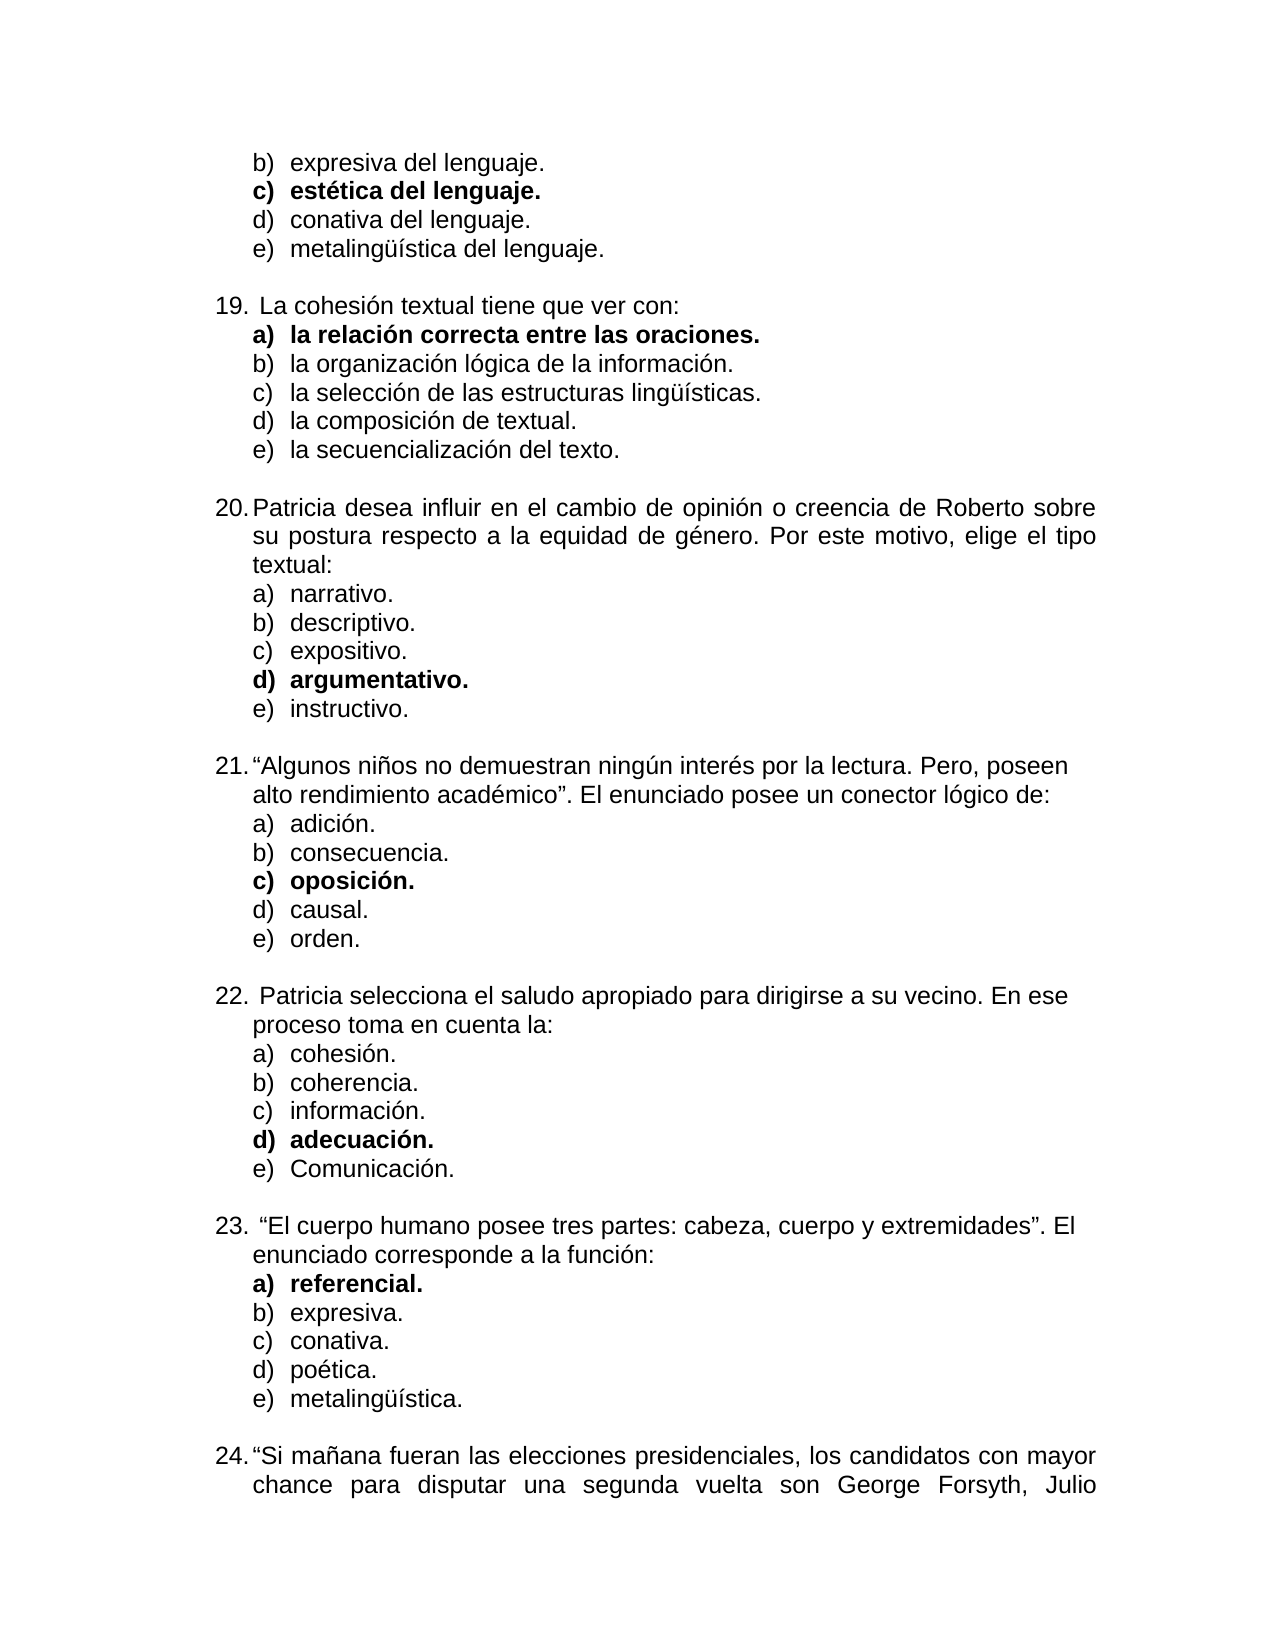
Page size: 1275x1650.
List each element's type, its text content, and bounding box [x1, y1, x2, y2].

list la composición de textual. [252, 406, 1098, 435]
list la organización lógica de la información. [252, 349, 1098, 378]
list la selección de las estructuras lingüísticas. [252, 378, 1098, 406]
list Patricia selecciona el saludo apropiado para dirigirse a su vecino. En ese proceso toma en cuenta la: [215, 981, 1098, 1039]
list cohesión. [252, 1039, 1098, 1068]
list conativa. [252, 1326, 1098, 1355]
list descriptivo. [252, 608, 1098, 636]
list expositivo. [252, 636, 1098, 665]
list expresiva. [252, 1298, 1098, 1326]
list consecuencia. [252, 838, 1098, 866]
list narrativo. [252, 579, 1098, 608]
list la secuencialización del texto. [252, 435, 1098, 464]
list coherencia. [252, 1068, 1098, 1096]
list orden. [252, 924, 1098, 953]
list adecuación. [252, 1125, 1098, 1154]
list estética del lenguaje. [252, 176, 1098, 205]
list metalingüística del lenguaje. [252, 234, 1098, 263]
list causal. [252, 895, 1098, 924]
list “El cuerpo humano posee tres partes: cabeza, cuerpo y extremidades”. El enunciado corresponde a la función: [215, 1211, 1098, 1269]
list instructivo. [252, 694, 1098, 723]
list adición. [252, 809, 1098, 838]
list La cohesión textual tiene que ver con: [215, 291, 1098, 320]
list argumentativo. [252, 665, 1098, 694]
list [215, 1441, 1098, 1499]
list expresiva del lenguaje. [252, 148, 1098, 176]
list referencial. [252, 1269, 1098, 1298]
list metalingüística. [252, 1384, 1098, 1413]
list información. [252, 1096, 1098, 1125]
list poética. [252, 1355, 1098, 1384]
list conativa del lenguaje. [252, 205, 1098, 234]
list “Algunos niños no demuestran ningún interés por la lectura. Pero, poseen alto rendimiento académico”. El enunciado posee un conector lógico de: [215, 751, 1098, 809]
list Comunicación. [252, 1154, 1098, 1183]
list oposición. [252, 866, 1098, 895]
list la relación correcta entre las oraciones. [252, 320, 1098, 349]
list Patricia desea influir en el cambio de opinión o creencia de Roberto sobre su postura respecto a la equidad de género. Por este motivo, elige el tipo textual: [215, 493, 1098, 579]
